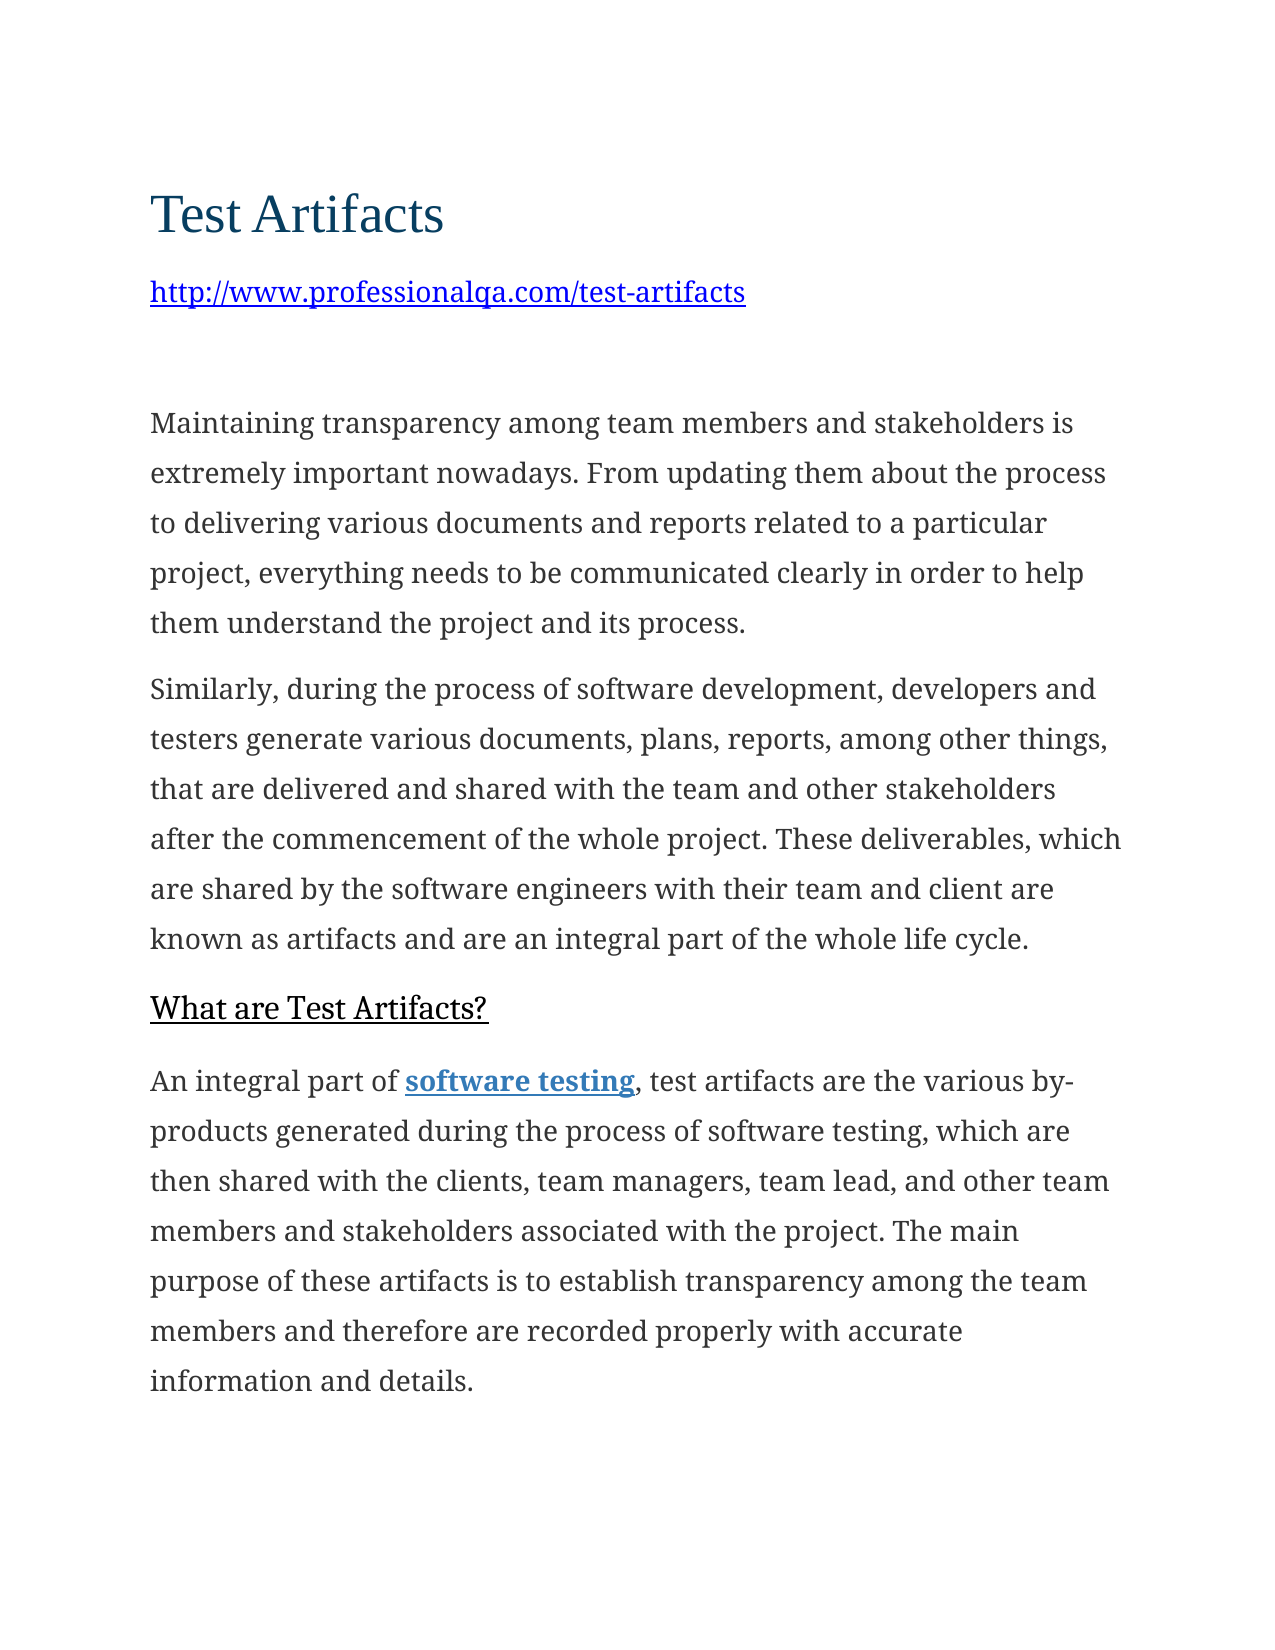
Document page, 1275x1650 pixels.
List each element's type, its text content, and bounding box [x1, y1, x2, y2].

subtitle Test Artifacts [150, 181, 1125, 245]
text Similarly, during the process of software development, developers and testers generate various documents, plans, reports, among other things, that are delivered and shared with the team and other stakeholders after the commencement of the whole project. These deliverables, which are shared by the software engineers with their team and client are known as artifacts and are an integral part of the whole life cycle. [150, 657, 1125, 957]
text http://www.professionalqa.com/test-artifacts [150, 260, 1125, 310]
subtitle What are Test Artifacts? [150, 988, 1125, 1028]
text Maintaining transparency among team members and stakeholders is extremely important nowadays. From updating them about the process to delivering various documents and reports related to a particular project, everything needs to be communicated clearly in order to help them understand the project and its process. [150, 392, 1125, 642]
text An integral part of software testing, test artifacts are the various by-products generated during the process of software testing, which are then shared with the clients, team managers, team lead, and other team members and stakeholders associated with the project. The main purpose of these artifacts is to establish transparency among the team members and therefore are recorded properly with accurate information and details. [150, 1050, 1125, 1400]
